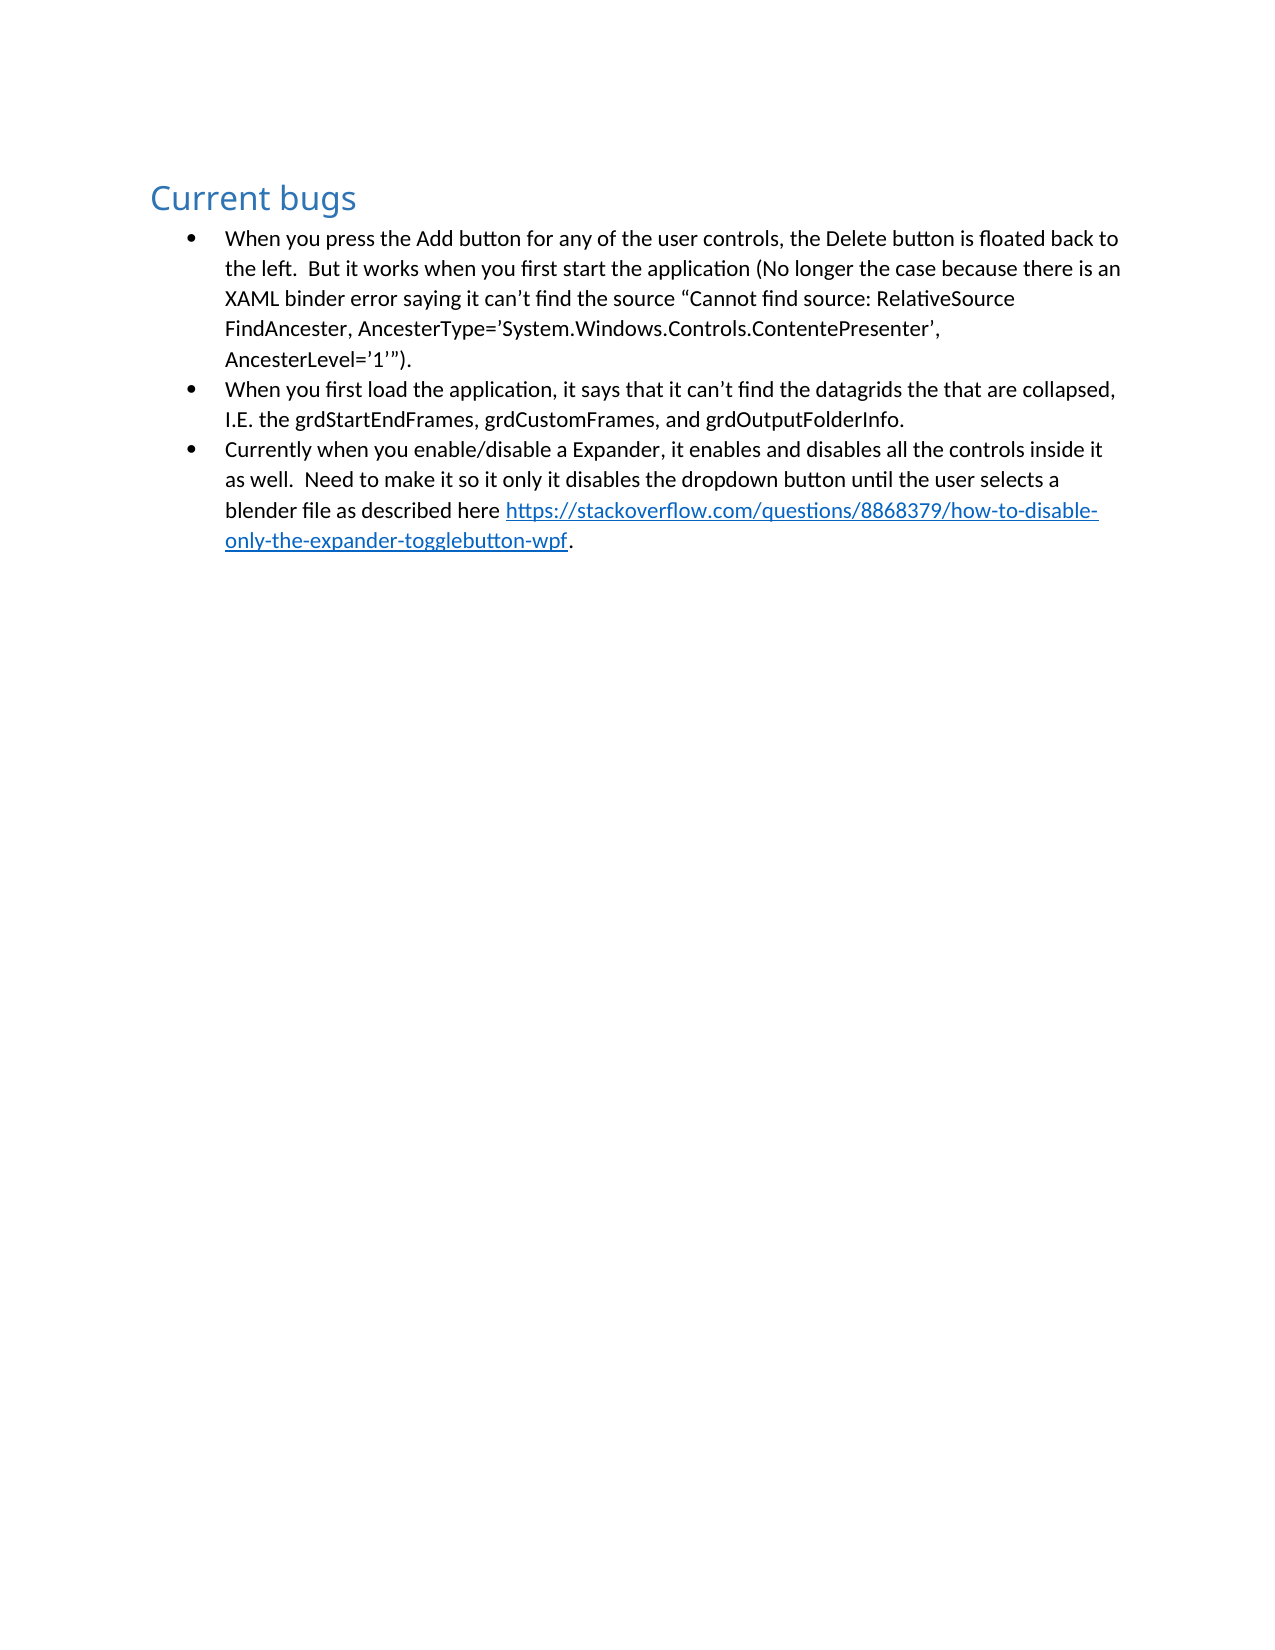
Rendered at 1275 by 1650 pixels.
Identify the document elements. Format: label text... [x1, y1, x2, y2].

list When you press the Add button for any of the user controls, the Delete button is floated back to the left. But it works when you first start the application (No longer the case because there is an XAML binder error saying it can’t find the source “Cannot find source: RelativeSource FindAncester, AncesterType=’System.Windows.Controls.ContentePresenter’, AncesterLevel=’1’”). [187, 224, 1125, 373]
subtitle Current bugs [150, 175, 1125, 220]
list Currently when you enable/disable a Expander, it enables and disables all the controls inside it as well. Need to make it so it only it disables the dropdown button until the user selects a blender file as described here https://stackoverflow.com/questions/8868379/how-to-disable-only-the-expander-togglebutton-wpf. [187, 435, 1125, 554]
list When you first load the application, it says that it can’t find the datagrids the that are collapsed, I.E. the grdStartEndFrames, grdCustomFrames, and grdOutputFolderInfo. [187, 375, 1125, 433]
